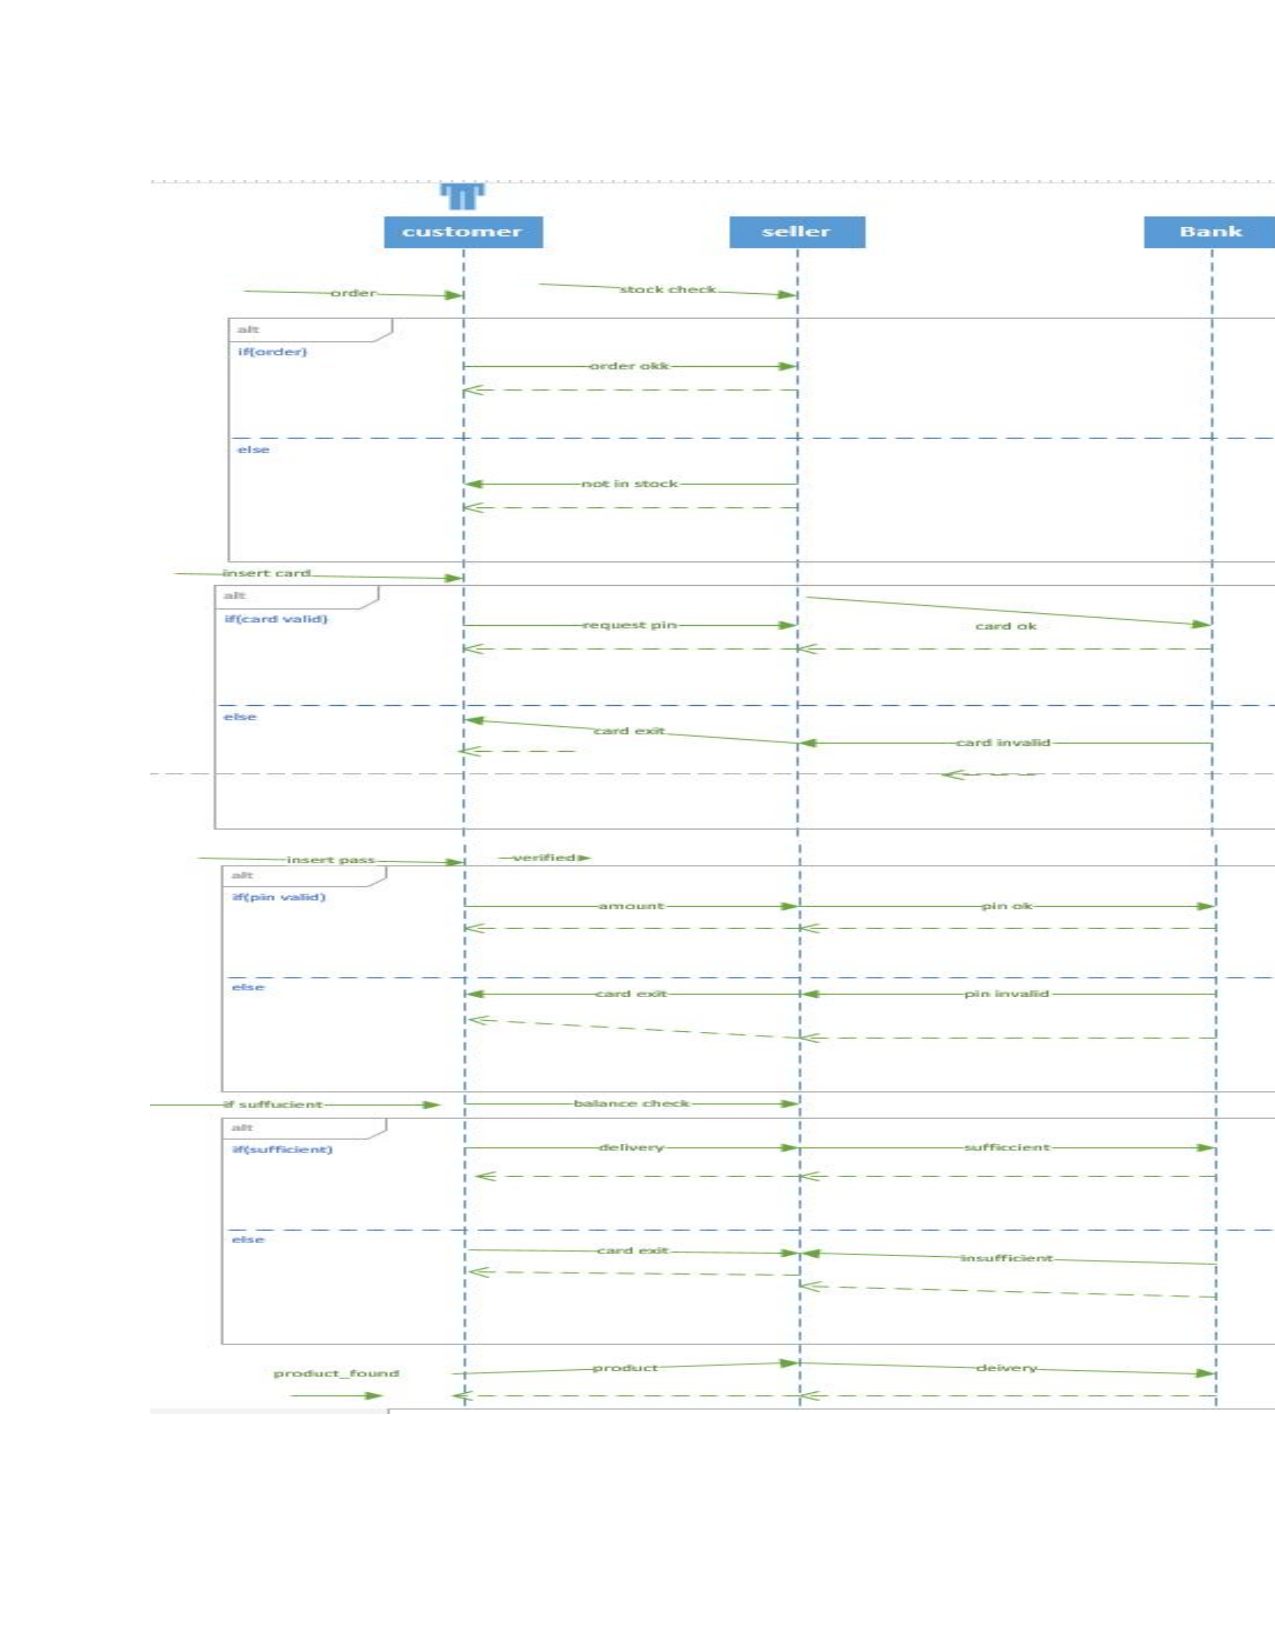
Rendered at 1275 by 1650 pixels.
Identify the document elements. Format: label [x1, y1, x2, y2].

picture [150, 840, 1275, 1414]
picture [150, 180, 1275, 838]
